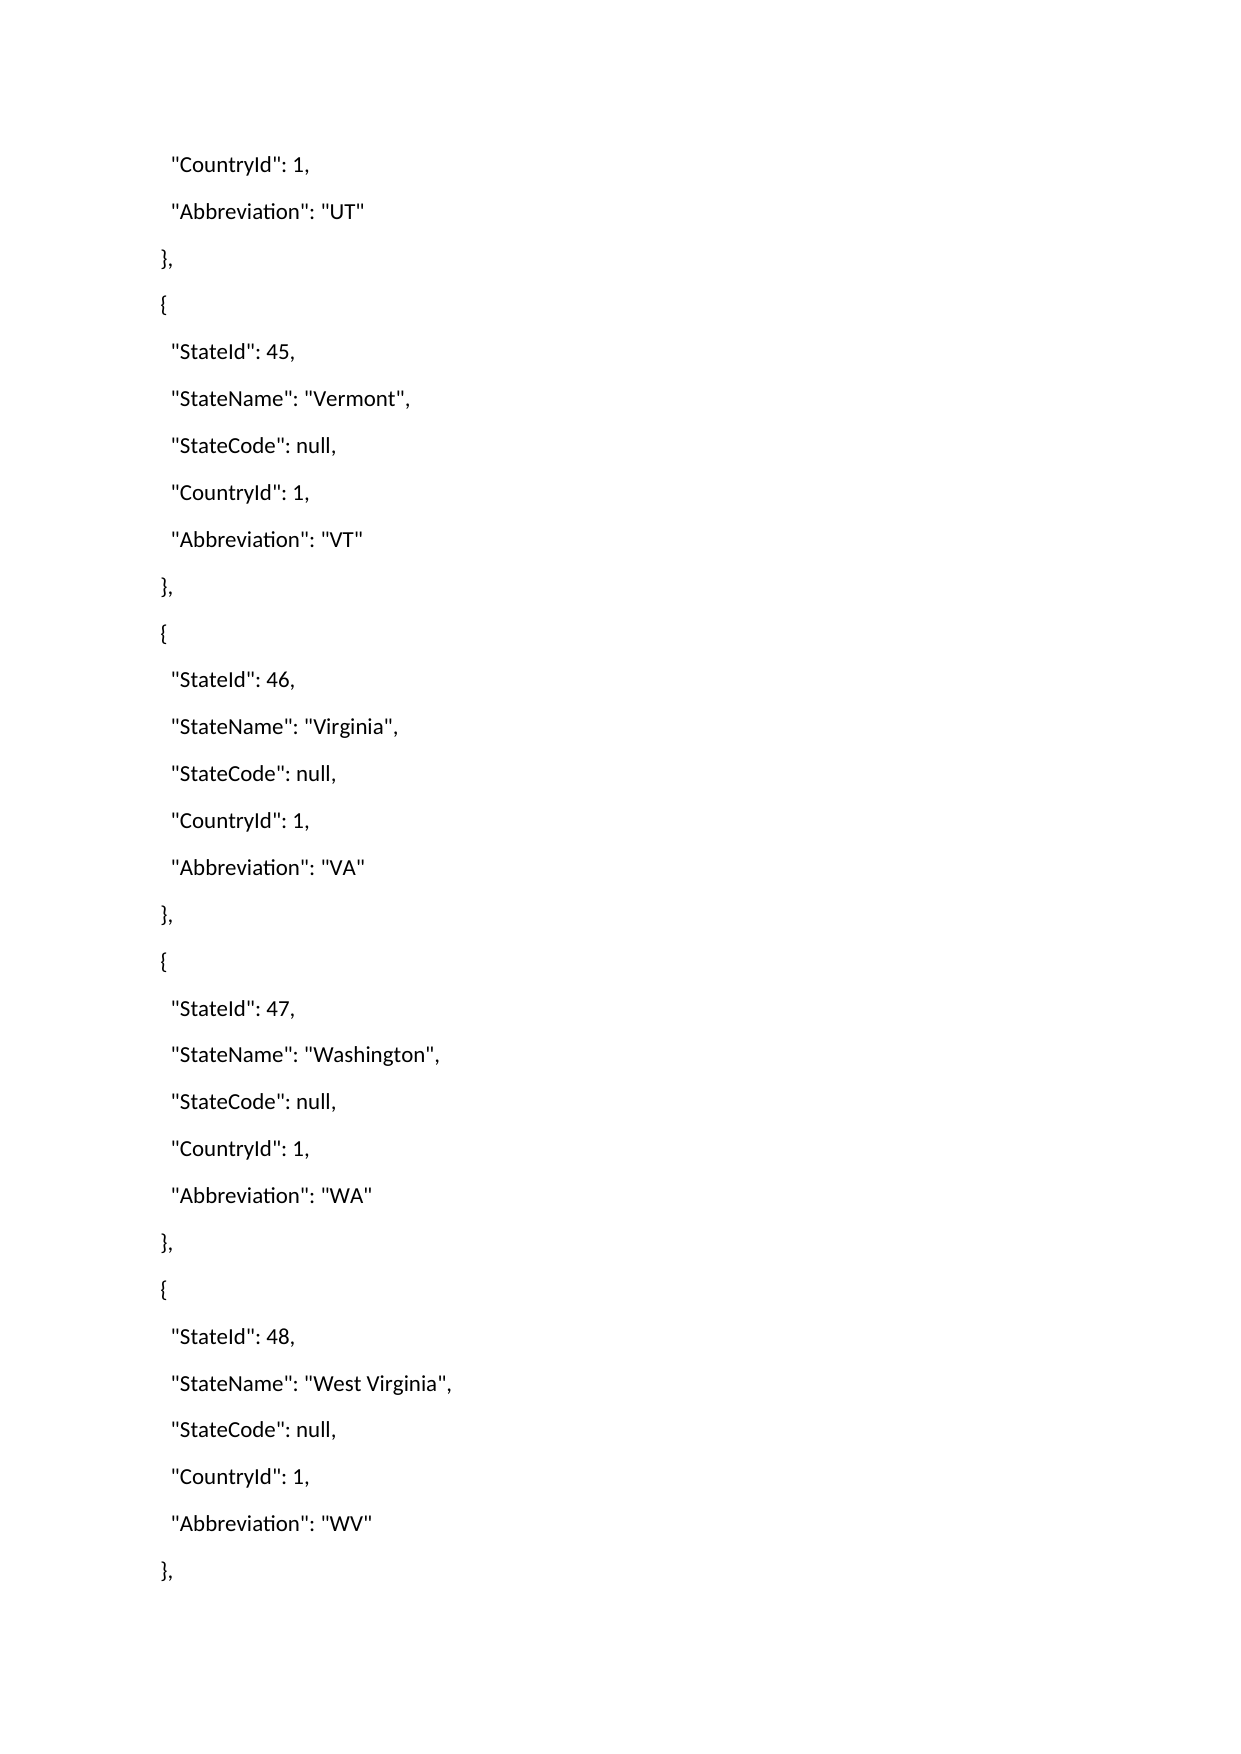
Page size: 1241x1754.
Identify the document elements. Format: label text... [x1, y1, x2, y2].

text }, [150, 244, 1090, 272]
text "Abbreviation": "VA" [150, 853, 1090, 881]
text "StateName": "Virginia", [150, 712, 1090, 741]
text "StateId": 48, [150, 1322, 1090, 1350]
text }, [150, 900, 1090, 928]
text "CountryId": 1, [150, 150, 1090, 178]
text }, [150, 1228, 1090, 1256]
text "StateName": "Washington", [150, 1041, 1090, 1069]
text "CountryId": 1, [150, 1462, 1090, 1491]
text "StateCode": null, [150, 1416, 1090, 1444]
text { [150, 947, 1090, 975]
text "CountryId": 1, [150, 478, 1090, 506]
text "StateCode": null, [150, 759, 1090, 787]
text "Abbreviation": "VT" [150, 525, 1090, 553]
text "CountryId": 1, [150, 806, 1090, 834]
text "Abbreviation": "UT" [150, 197, 1090, 225]
text "StateName": "Vermont", [150, 384, 1090, 412]
text { [150, 1275, 1090, 1303]
text "Abbreviation": "WA" [150, 1181, 1090, 1209]
text "Abbreviation": "WV" [150, 1509, 1090, 1537]
text "CountryId": 1, [150, 1134, 1090, 1162]
text "StateId": 47, [150, 994, 1090, 1022]
text "StateId": 45, [150, 337, 1090, 366]
text }, [150, 572, 1090, 600]
text "StateCode": null, [150, 1087, 1090, 1116]
text { [150, 291, 1090, 319]
text "StateCode": null, [150, 431, 1090, 459]
text { [150, 619, 1090, 647]
text }, [150, 1556, 1090, 1584]
text "StateName": "West Virginia", [150, 1369, 1090, 1397]
text "StateId": 46, [150, 666, 1090, 694]
